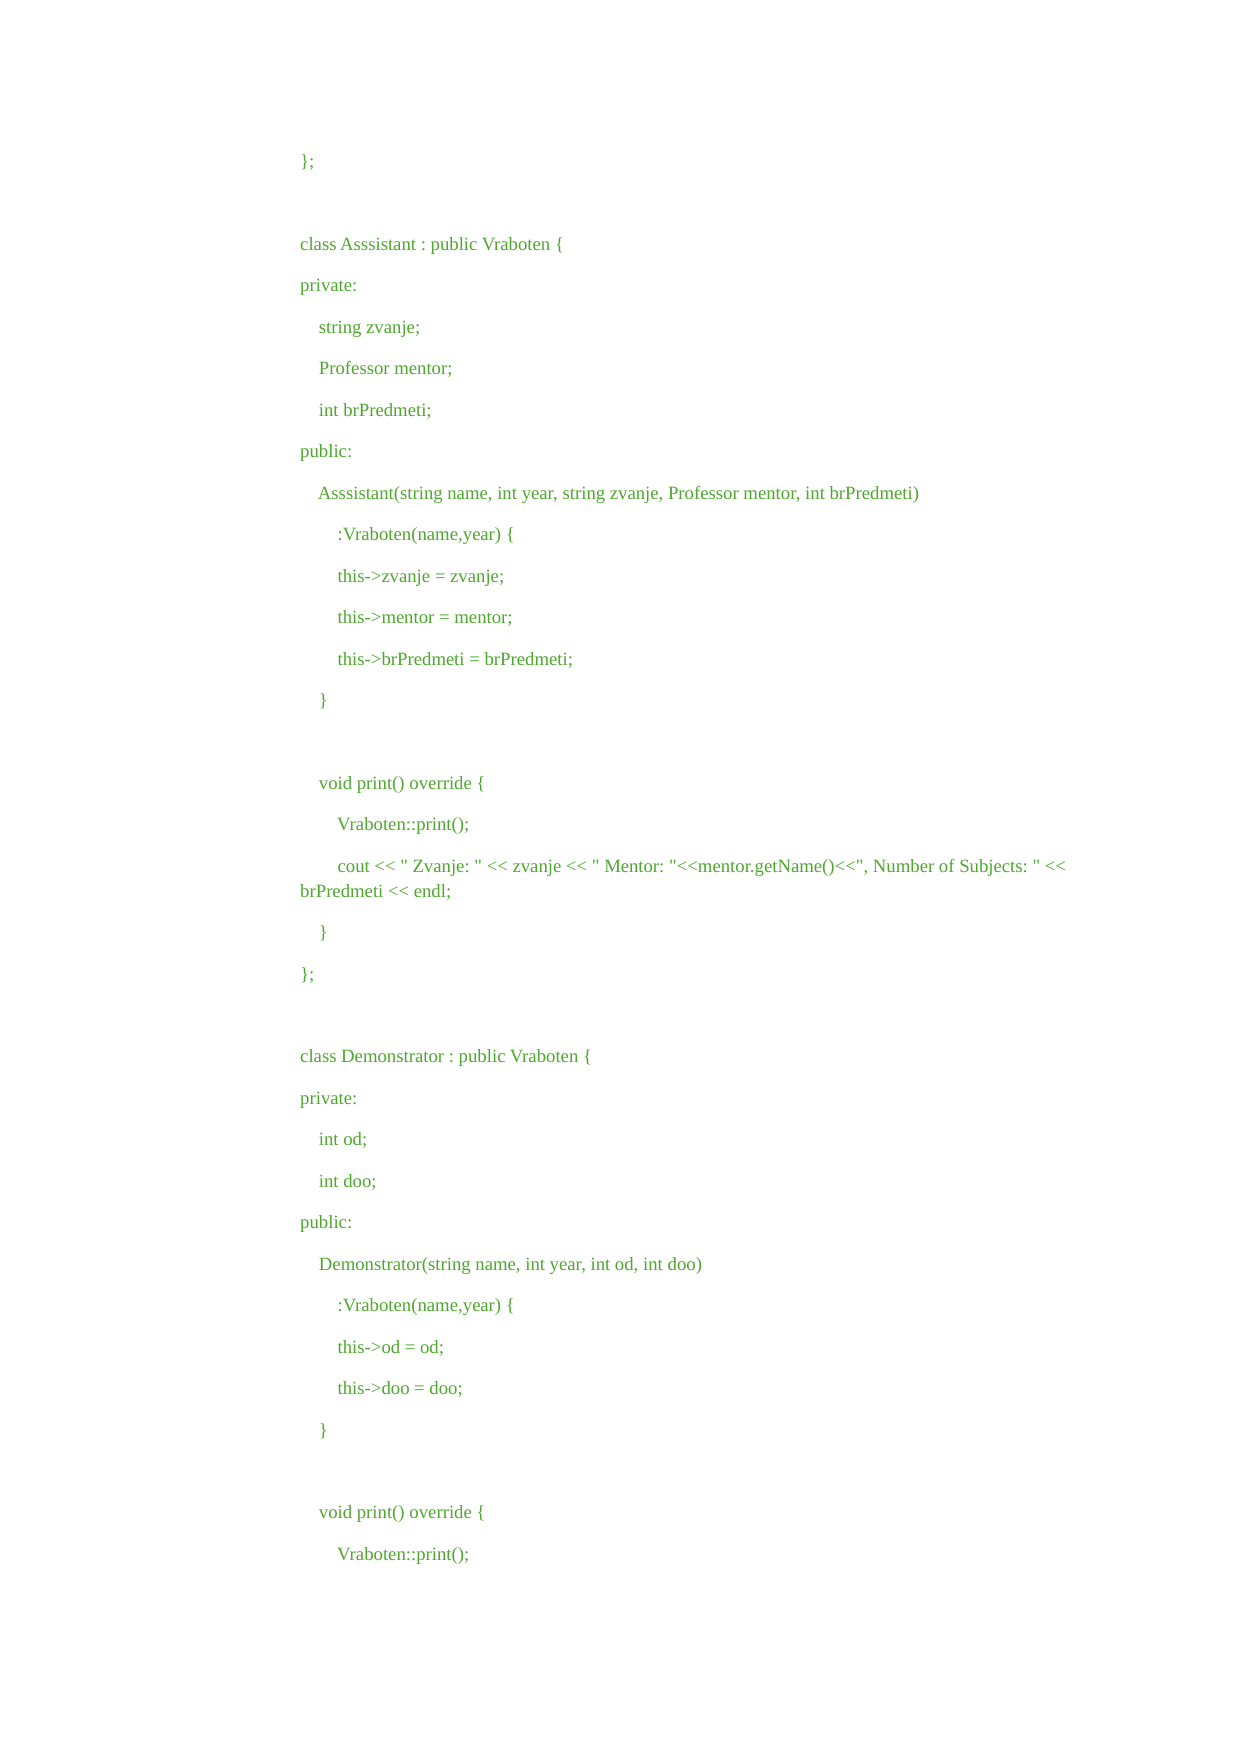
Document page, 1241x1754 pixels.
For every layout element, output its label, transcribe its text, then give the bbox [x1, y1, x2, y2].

text } [300, 1418, 1090, 1440]
text Vraboten::print(); [300, 1543, 1090, 1564]
text }; [300, 962, 1090, 984]
text public: [300, 1211, 1090, 1233]
text Asssistant(string name, int year, string zvanje, Professor mentor, int brPredmeti) [300, 482, 1090, 503]
text public: [300, 440, 1090, 462]
text }; [300, 150, 1090, 172]
text void print() override { [300, 1501, 1090, 1523]
text private: [300, 274, 1090, 296]
text void print() override { [300, 772, 1090, 793]
text string zvanje; [300, 316, 1090, 337]
text Vraboten::print(); [300, 813, 1090, 835]
text class Demonstrator : public Vraboten { [300, 1045, 1090, 1067]
text this->brPredmeti = brPredmeti; [300, 647, 1090, 669]
text this->od = od; [300, 1336, 1090, 1357]
text } [300, 689, 1090, 711]
text this->doo = doo; [300, 1377, 1090, 1399]
text class Asssistant : public Vraboten { [300, 233, 1090, 254]
text cout << " Zvanje: " << zvanje << " Mentor: "<<mentor.getName()<<", Number of Subjects: " << brPredmeti << endl; [300, 855, 1090, 901]
text :Vraboten(name,year) { [300, 523, 1090, 545]
text int brPredmeti; [300, 399, 1090, 420]
text this->zvanje = zvanje; [300, 564, 1090, 586]
text Demonstrator(string name, int year, int od, int doo) [300, 1253, 1090, 1274]
text private: [300, 1087, 1090, 1108]
text Professor mentor; [300, 357, 1090, 379]
text this->mentor = mentor; [300, 606, 1090, 628]
text } [300, 921, 1090, 943]
text :Vraboten(name,year) { [300, 1294, 1090, 1316]
text int od; [300, 1128, 1090, 1150]
text int doo; [300, 1170, 1090, 1191]
